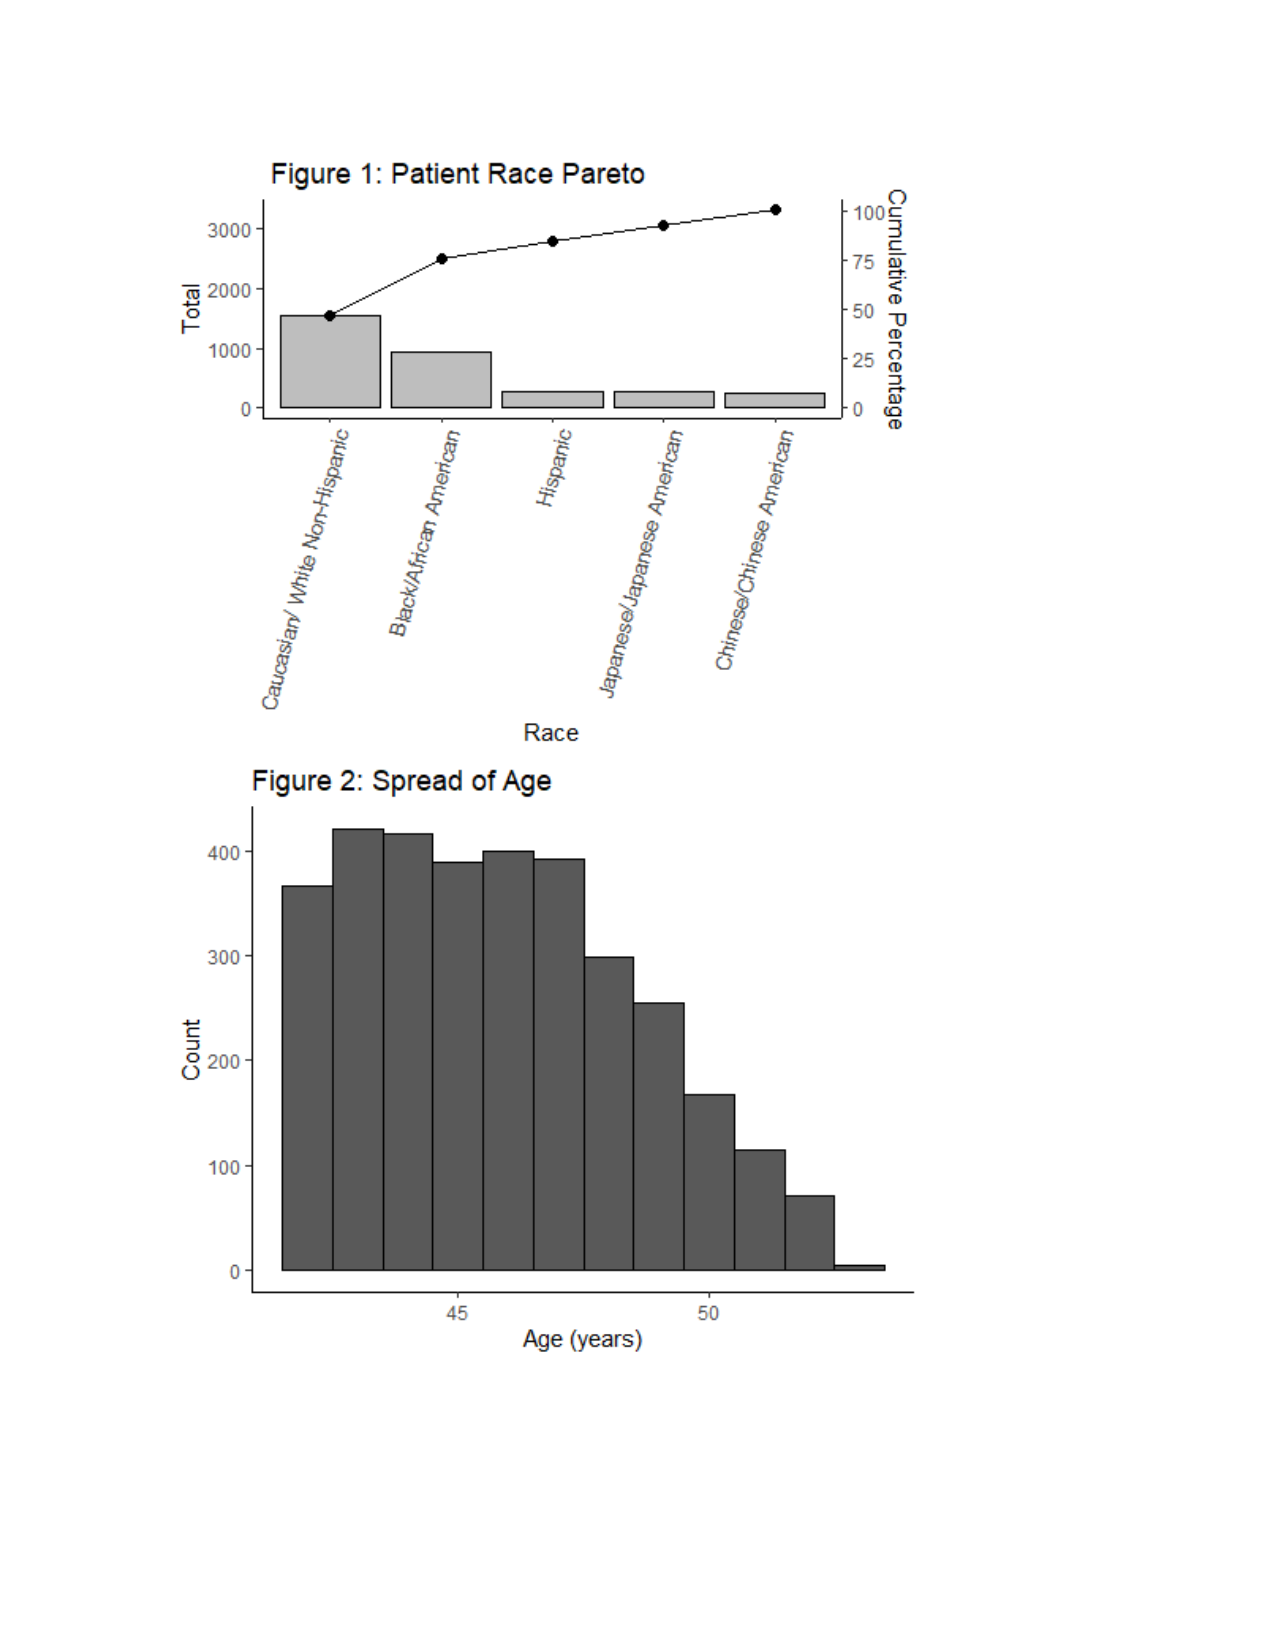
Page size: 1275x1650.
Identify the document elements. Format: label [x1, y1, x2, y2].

picture [168, 150, 927, 1363]
